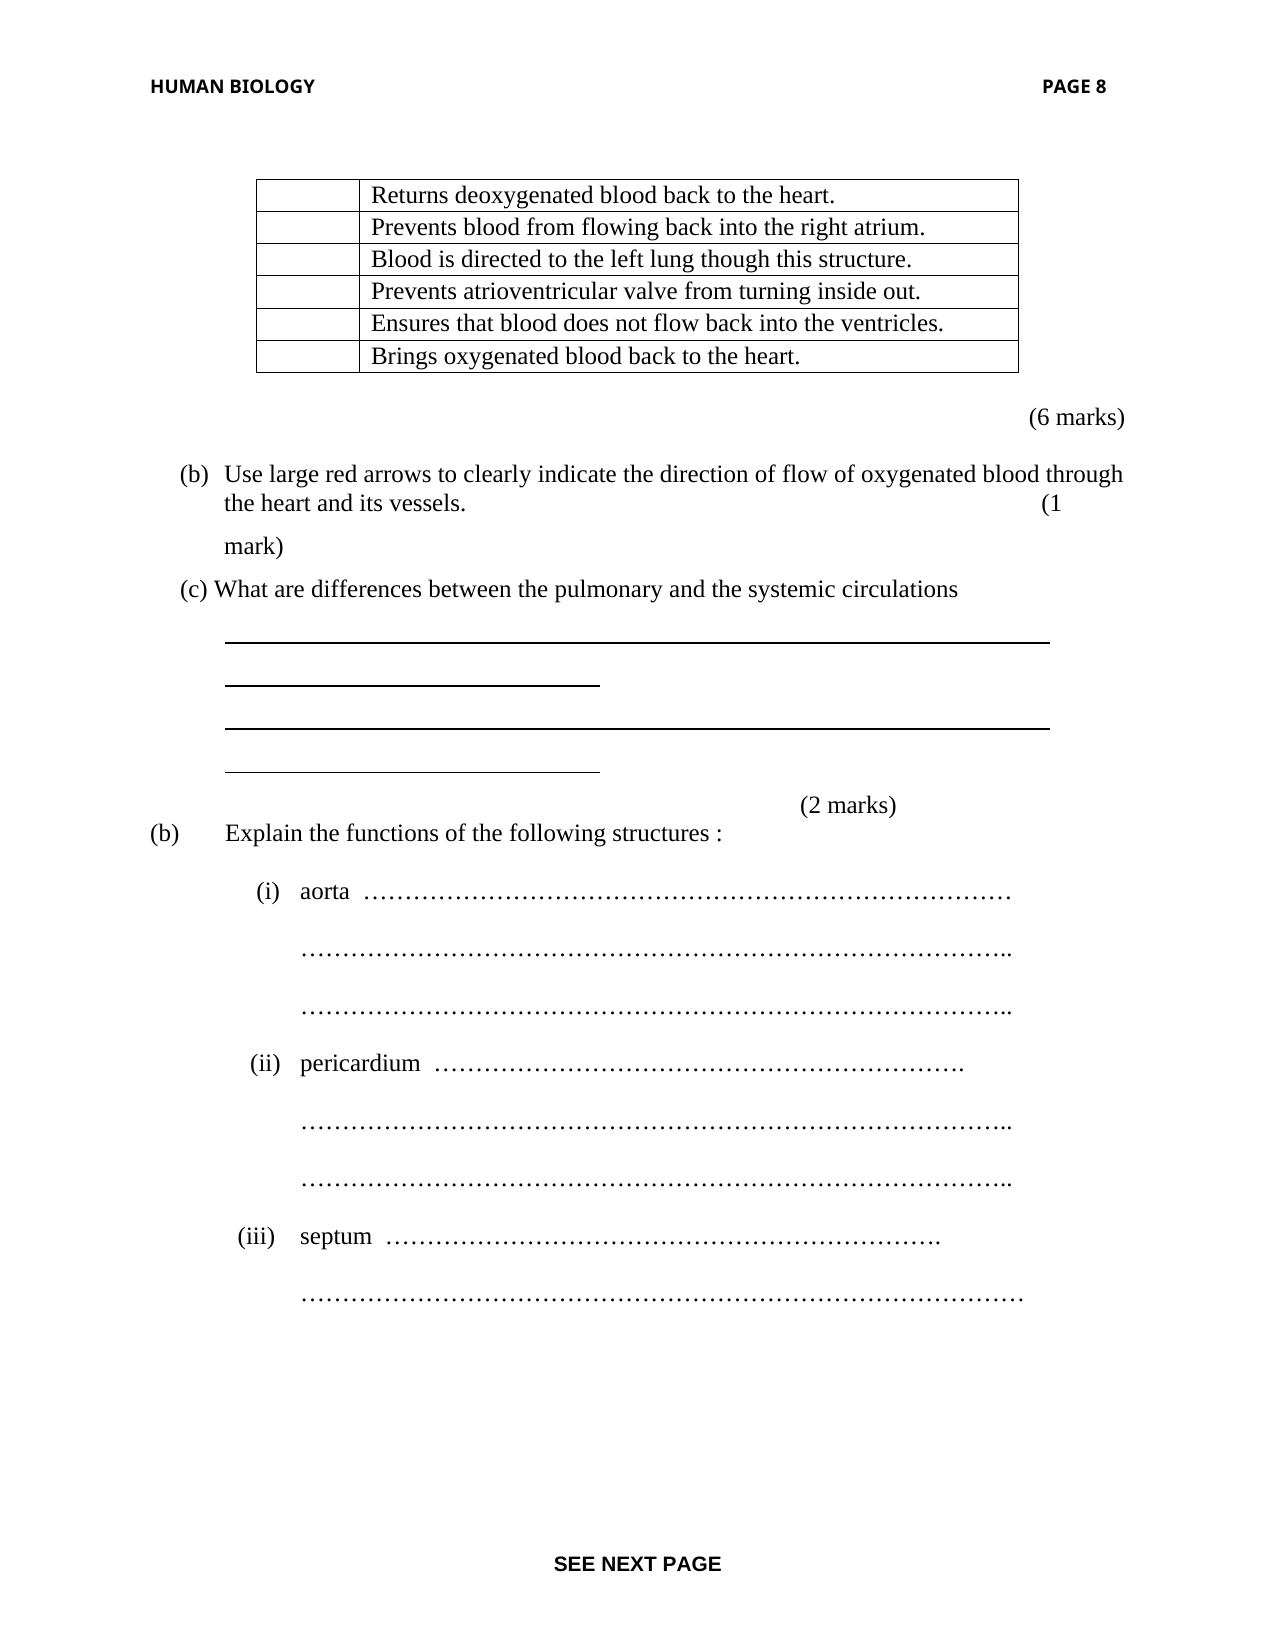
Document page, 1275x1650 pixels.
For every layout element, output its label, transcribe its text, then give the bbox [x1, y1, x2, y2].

table_cell [257, 309, 359, 340]
text (c) What are differences between the pulmonary and the systemic circulations [180, 574, 1125, 603]
table_cell [257, 276, 359, 307]
table_header [257, 180, 359, 211]
text ………………………………………………………………………….. [150, 1106, 1125, 1135]
text (6 marks) [194, 402, 1125, 430]
text ………………………………………………………………………….. [150, 1163, 1125, 1192]
text (ii) pericardium ………………………………………………………. [150, 1048, 1125, 1077]
text (i) aorta …………………………………………………………………… [150, 876, 1125, 905]
text (2 marks) [194, 790, 1125, 818]
text ………………………………………………………………………….. [150, 991, 1125, 1020]
text ………………………………………………………………………….. [150, 933, 1125, 962]
text (b) Explain the functions of the following structures : [150, 818, 1125, 847]
table_cell Ensures that blood does not flow back into the ventricles. [360, 309, 1018, 340]
table_cell Blood is directed to the left lung though this structure. [360, 244, 1018, 275]
table_cell [257, 212, 359, 243]
table_cell [257, 341, 359, 372]
text the heart and its vessels. (1 mark) [224, 488, 1125, 560]
table_cell Prevents atrioventricular valve from turning inside out. [360, 276, 1018, 307]
text …………………………………………………………………………… [150, 1278, 1125, 1307]
table_cell [257, 244, 359, 275]
list Use large red arrows to clearly indicate the direction of flow of oxygenated blood through [179, 459, 1125, 488]
table_cell Brings oxygenated blood back to the heart. [360, 341, 1018, 372]
text (iii) septum …………………………………………………………. [150, 1221, 1125, 1250]
table_cell Prevents blood from flowing back into the right atrium. [360, 212, 1018, 243]
table_header Returns deoxygenated blood back to the heart. [360, 180, 1018, 211]
